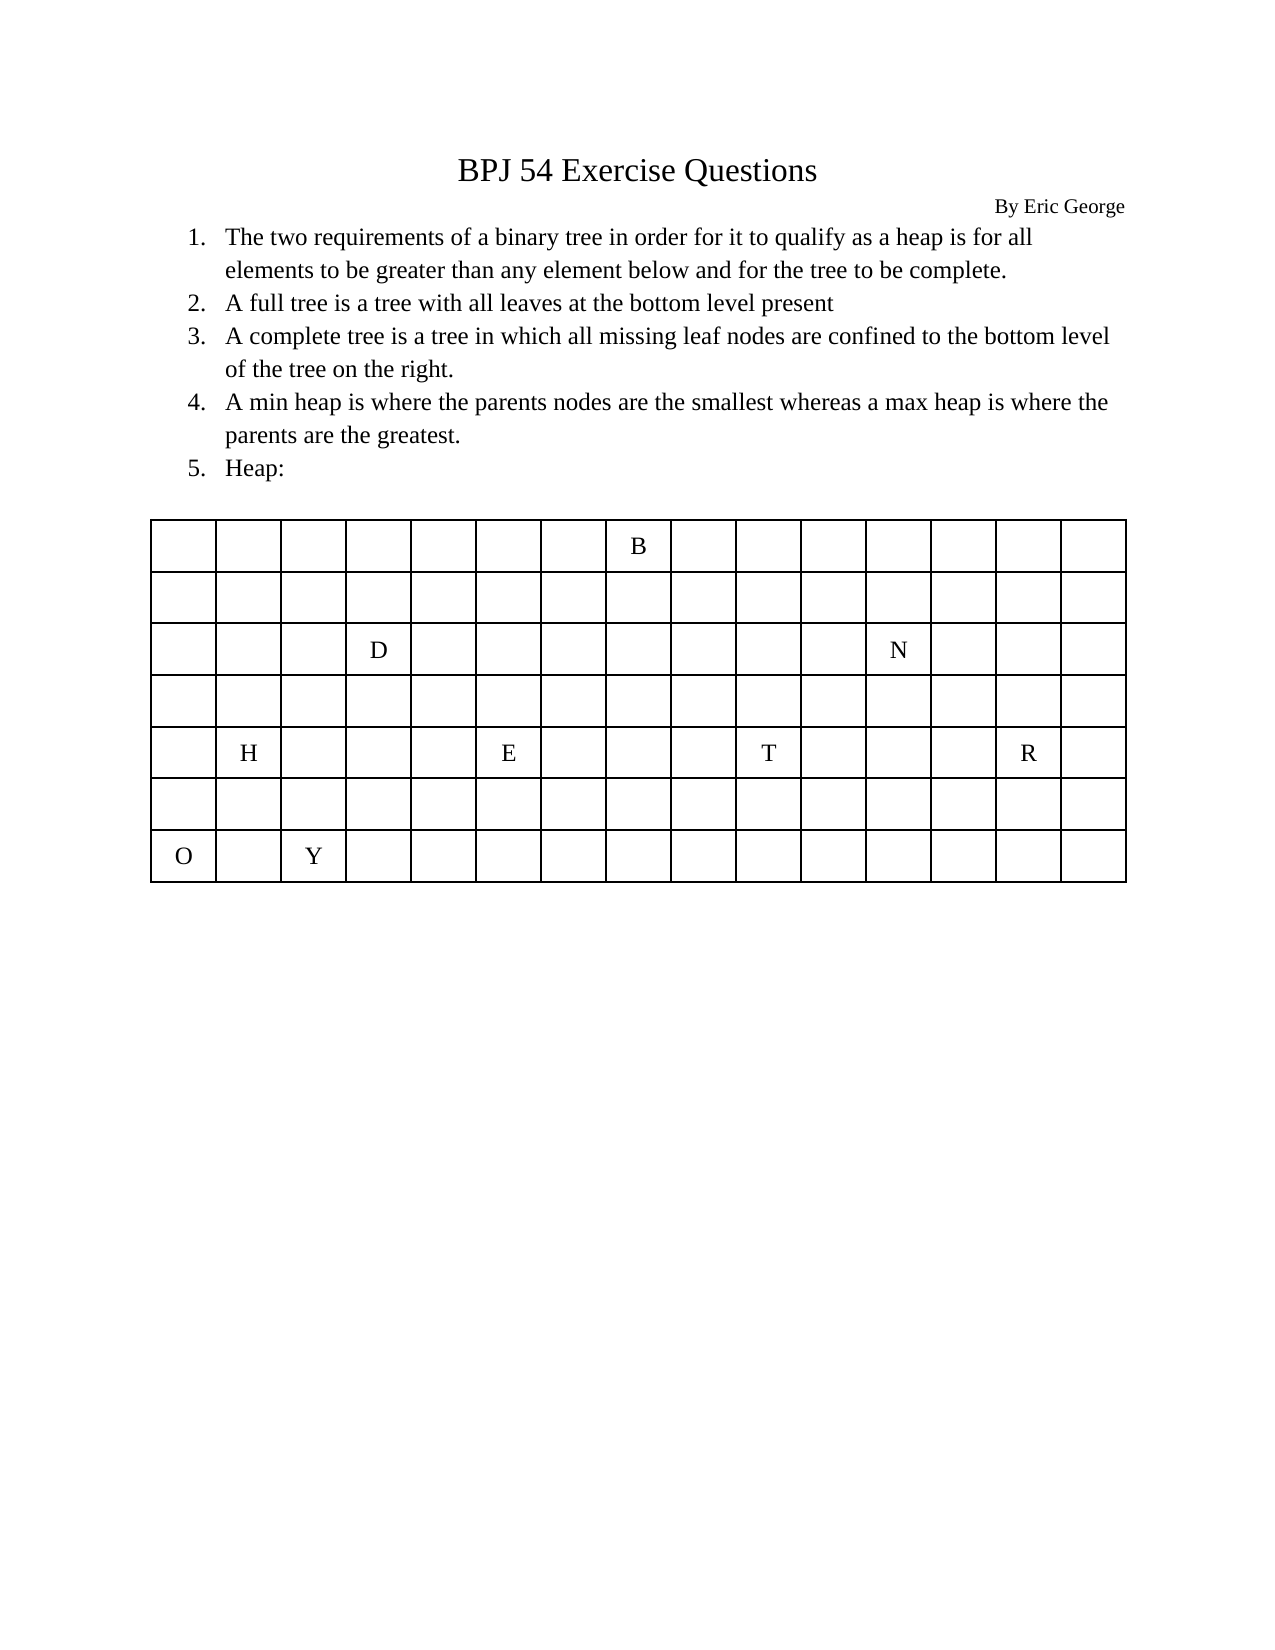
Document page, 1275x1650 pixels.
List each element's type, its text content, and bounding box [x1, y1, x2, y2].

table_cell [477, 573, 540, 622]
table_header [412, 521, 475, 571]
table_header [282, 521, 345, 571]
table_cell [1062, 831, 1125, 881]
table_cell D [347, 624, 410, 674]
table_cell [607, 573, 670, 622]
table_cell [737, 676, 800, 726]
table_header [477, 521, 540, 571]
table_cell [282, 779, 345, 829]
table_cell [542, 676, 605, 726]
table_cell [607, 831, 670, 881]
table_cell [867, 779, 930, 829]
table_cell [542, 779, 605, 829]
table_cell [607, 728, 670, 777]
table_cell [802, 573, 865, 622]
table_cell E [477, 728, 540, 777]
table_cell [932, 831, 995, 881]
table_cell [1062, 676, 1125, 726]
table_cell [672, 624, 735, 674]
table_cell [802, 624, 865, 674]
table_cell [412, 624, 475, 674]
table_cell [607, 676, 670, 726]
text By Eric George [150, 194, 1125, 218]
table_cell [152, 624, 215, 674]
table_cell [477, 676, 540, 726]
table_cell [607, 779, 670, 829]
list A full tree is a tree with all leaves at the bottom level present [187, 288, 1125, 316]
table_cell [1062, 728, 1125, 777]
table_cell [477, 624, 540, 674]
table_cell [347, 676, 410, 726]
table_cell [152, 573, 215, 622]
list Heap: [187, 453, 1125, 482]
table_cell [867, 728, 930, 777]
table_cell [997, 573, 1060, 622]
table_cell [607, 624, 670, 674]
table_cell R [997, 728, 1060, 777]
table_cell [542, 573, 605, 622]
table_cell [542, 624, 605, 674]
text BPJ 54 Exercise Questions [150, 150, 1125, 188]
table_cell T [737, 728, 800, 777]
table_header B [607, 521, 670, 571]
list A min heap is where the parents nodes are the smallest whereas a max heap is where the parents are the greatest. [187, 387, 1125, 448]
table_cell [347, 573, 410, 622]
table_cell [932, 624, 995, 674]
table_header [867, 521, 930, 571]
table_cell [997, 779, 1060, 829]
table_cell [1062, 779, 1125, 829]
table_cell [347, 831, 410, 881]
table_cell [737, 624, 800, 674]
table_cell [412, 831, 475, 881]
table_cell [412, 728, 475, 777]
table_cell [542, 831, 605, 881]
table_header [932, 521, 995, 571]
table_cell N [867, 624, 930, 674]
table_cell [1062, 573, 1125, 622]
list A complete tree is a tree in which all missing leaf nodes are confined to the bottom level of the tree on the right. [187, 321, 1125, 382]
table_cell [802, 779, 865, 829]
table_cell [932, 676, 995, 726]
table_cell [932, 728, 995, 777]
table_cell [282, 624, 345, 674]
table_cell [412, 779, 475, 829]
table_cell [997, 831, 1060, 881]
table_cell [867, 676, 930, 726]
table_header [802, 521, 865, 571]
table_header [997, 521, 1060, 571]
table_cell [737, 573, 800, 622]
table_cell [217, 831, 280, 881]
table_cell [282, 573, 345, 622]
table_cell [867, 573, 930, 622]
table_cell [347, 728, 410, 777]
table_cell [477, 831, 540, 881]
table_cell [217, 676, 280, 726]
table_cell [412, 676, 475, 726]
table_header [672, 521, 735, 571]
table_cell [932, 779, 995, 829]
table_cell [282, 676, 345, 726]
table_cell [152, 779, 215, 829]
table_cell [932, 573, 995, 622]
table_cell [802, 728, 865, 777]
table_header [1062, 521, 1125, 571]
table_header [542, 521, 605, 571]
table_cell [672, 728, 735, 777]
table_cell [802, 676, 865, 726]
table_cell [217, 624, 280, 674]
table_header [217, 521, 280, 571]
table_cell [672, 573, 735, 622]
table_cell [737, 779, 800, 829]
table_cell [802, 831, 865, 881]
table_cell H [217, 728, 280, 777]
table_header [737, 521, 800, 571]
table_cell [282, 728, 345, 777]
table_cell [152, 728, 215, 777]
table_cell [412, 573, 475, 622]
table_cell [217, 779, 280, 829]
table_cell [997, 676, 1060, 726]
table_header [152, 521, 215, 571]
table_cell [997, 624, 1060, 674]
table_cell [1062, 624, 1125, 674]
table_cell [672, 676, 735, 726]
table_cell [152, 676, 215, 726]
table_cell [347, 779, 410, 829]
list The two requirements of a binary tree in order for it to qualify as a heap is for all elements to be greater than any element below and for the tree to be complete. [187, 222, 1125, 283]
table_cell [542, 728, 605, 777]
table_cell [867, 831, 930, 881]
table_cell [477, 779, 540, 829]
table_cell [672, 779, 735, 829]
table_cell [217, 573, 280, 622]
table_cell [672, 831, 735, 881]
table_cell O [152, 831, 215, 881]
table_header [347, 521, 410, 571]
table_cell Y [282, 831, 345, 881]
table_cell [737, 831, 800, 881]
